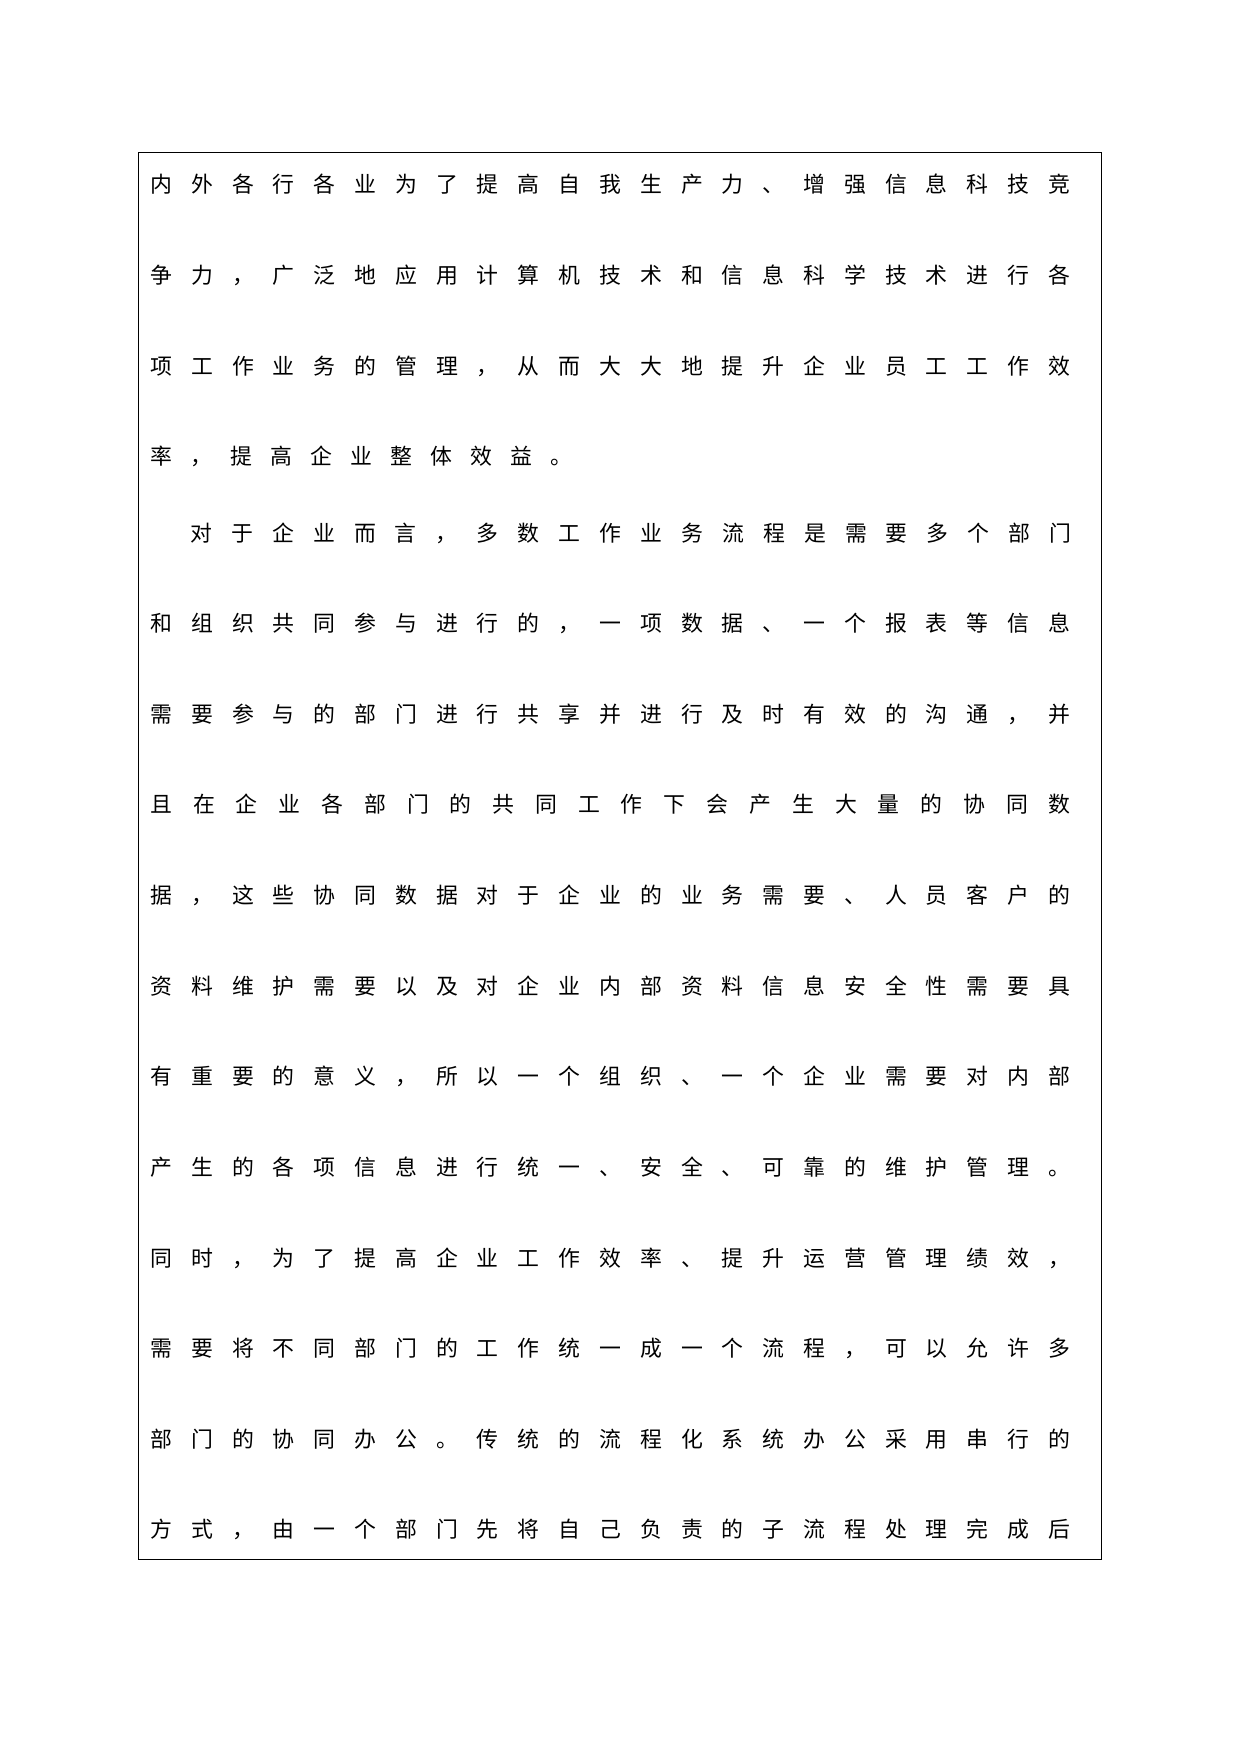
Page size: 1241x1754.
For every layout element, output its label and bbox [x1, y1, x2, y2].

table_cell [139, 153, 1101, 1558]
